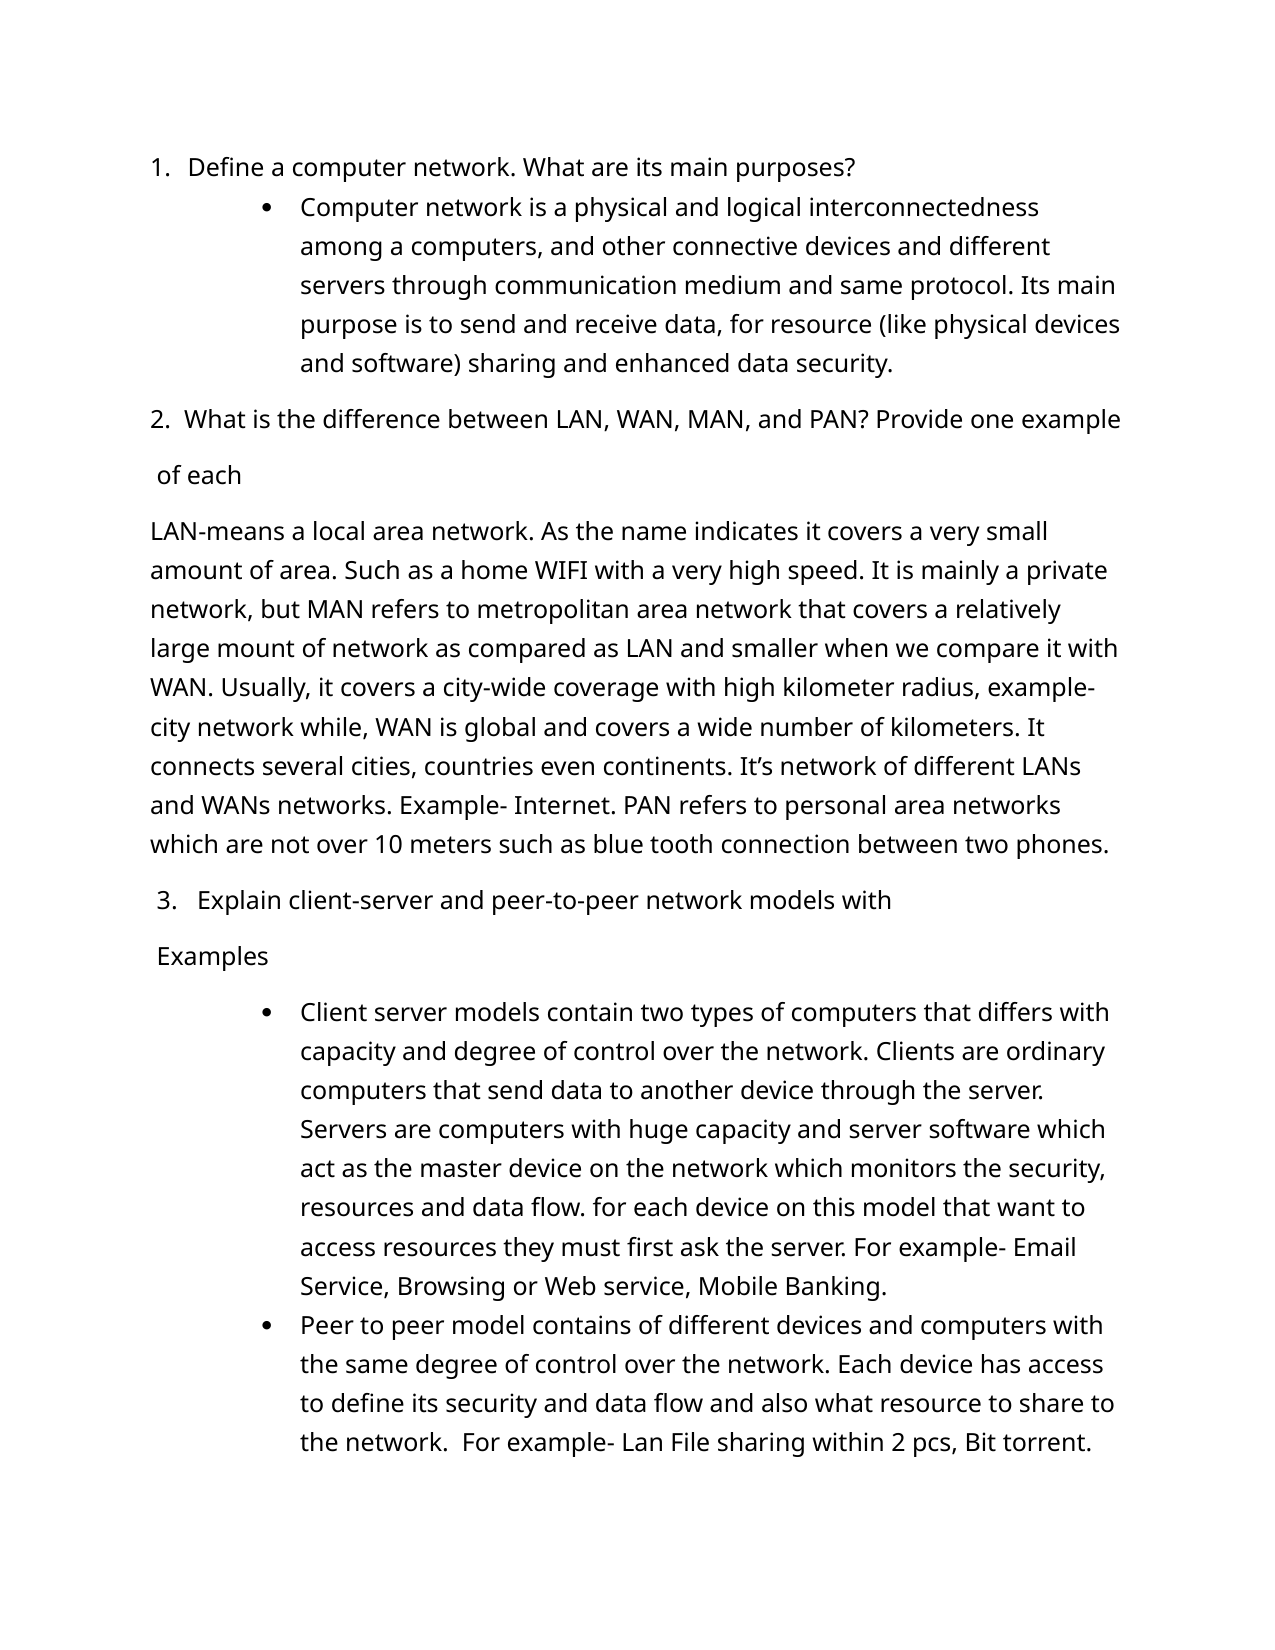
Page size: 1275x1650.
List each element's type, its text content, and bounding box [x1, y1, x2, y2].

text of each [150, 457, 1125, 492]
list Define a computer network. What are its main purposes? [150, 150, 1125, 184]
text Examples [150, 938, 1125, 972]
text LAN-means a local area network. As the name indicates it covers a very small amount of area. Such as a home WIFI with a very high speed. It is mainly a private network, but MAN refers to metropolitan area network that covers a relatively large mount of network as compared as LAN and smaller when we compare it with WAN. Usually, it covers a city-wide coverage with high kilometer radius, example- city network while, WAN is global and covers a wide number of kilometers. It connects several cities, countries even continents. It’s network of different LANs and WANs networks. Example- Internet. PAN refers to personal area networks which are not over 10 meters such as blue tooth connection between two phones. [150, 513, 1125, 861]
text 3. Explain client-server and peer-to-peer network models with [150, 882, 1125, 917]
text 2. What is the difference between LAN, WAN, MAN, and PAN? Provide one example [150, 402, 1125, 436]
list Peer to peer model contains of different devices and computers with the same degree of control over the network. Each device has access to define its security and data flow and also what resource to share to the network. For example- Lan File sharing within 2 pcs, Bit torrent. [262, 1307, 1125, 1459]
list Computer network is a physical and logical interconnectedness among a computers, and other connective devices and different servers through communication medium and same protocol. Its main purpose is to send and receive data, for resource (like physical devices and software) sharing and enhanced data security. [262, 189, 1125, 380]
list Client server models contain two types of computers that differs with capacity and degree of control over the network. Clients are ordinary computers that send data to another device through the server. Servers are computers with huge capacity and server software which act as the master device on the network which monitors the security, resources and data flow. for each device on this model that want to access resources they must first ask the server. For example- Email Service, Browsing or Web service, Mobile Banking. [262, 994, 1125, 1302]
